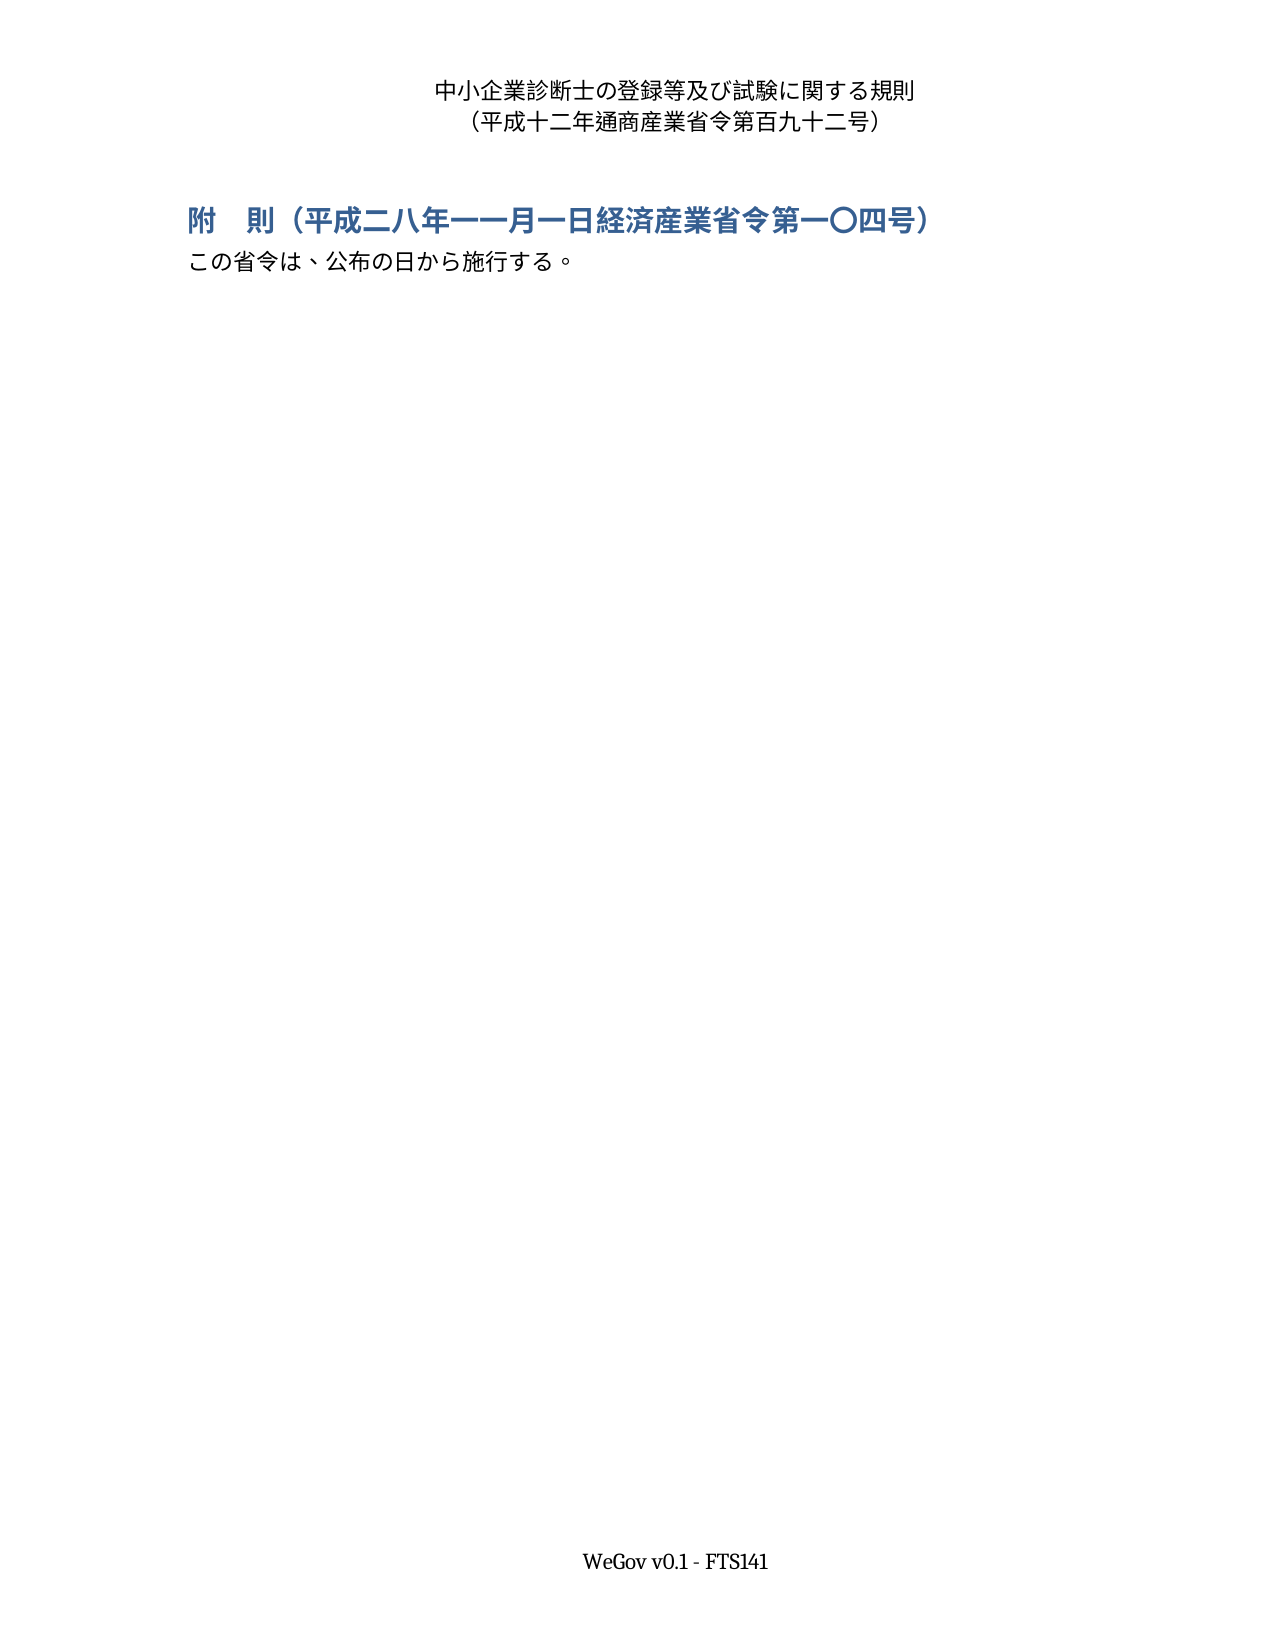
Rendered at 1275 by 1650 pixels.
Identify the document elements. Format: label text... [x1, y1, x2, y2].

subtitle 附 則（平成二八年一一月一日経済産業省令第一〇四号） [187, 200, 1087, 240]
text この省令は、公布の日から施行する。 [187, 246, 1087, 277]
